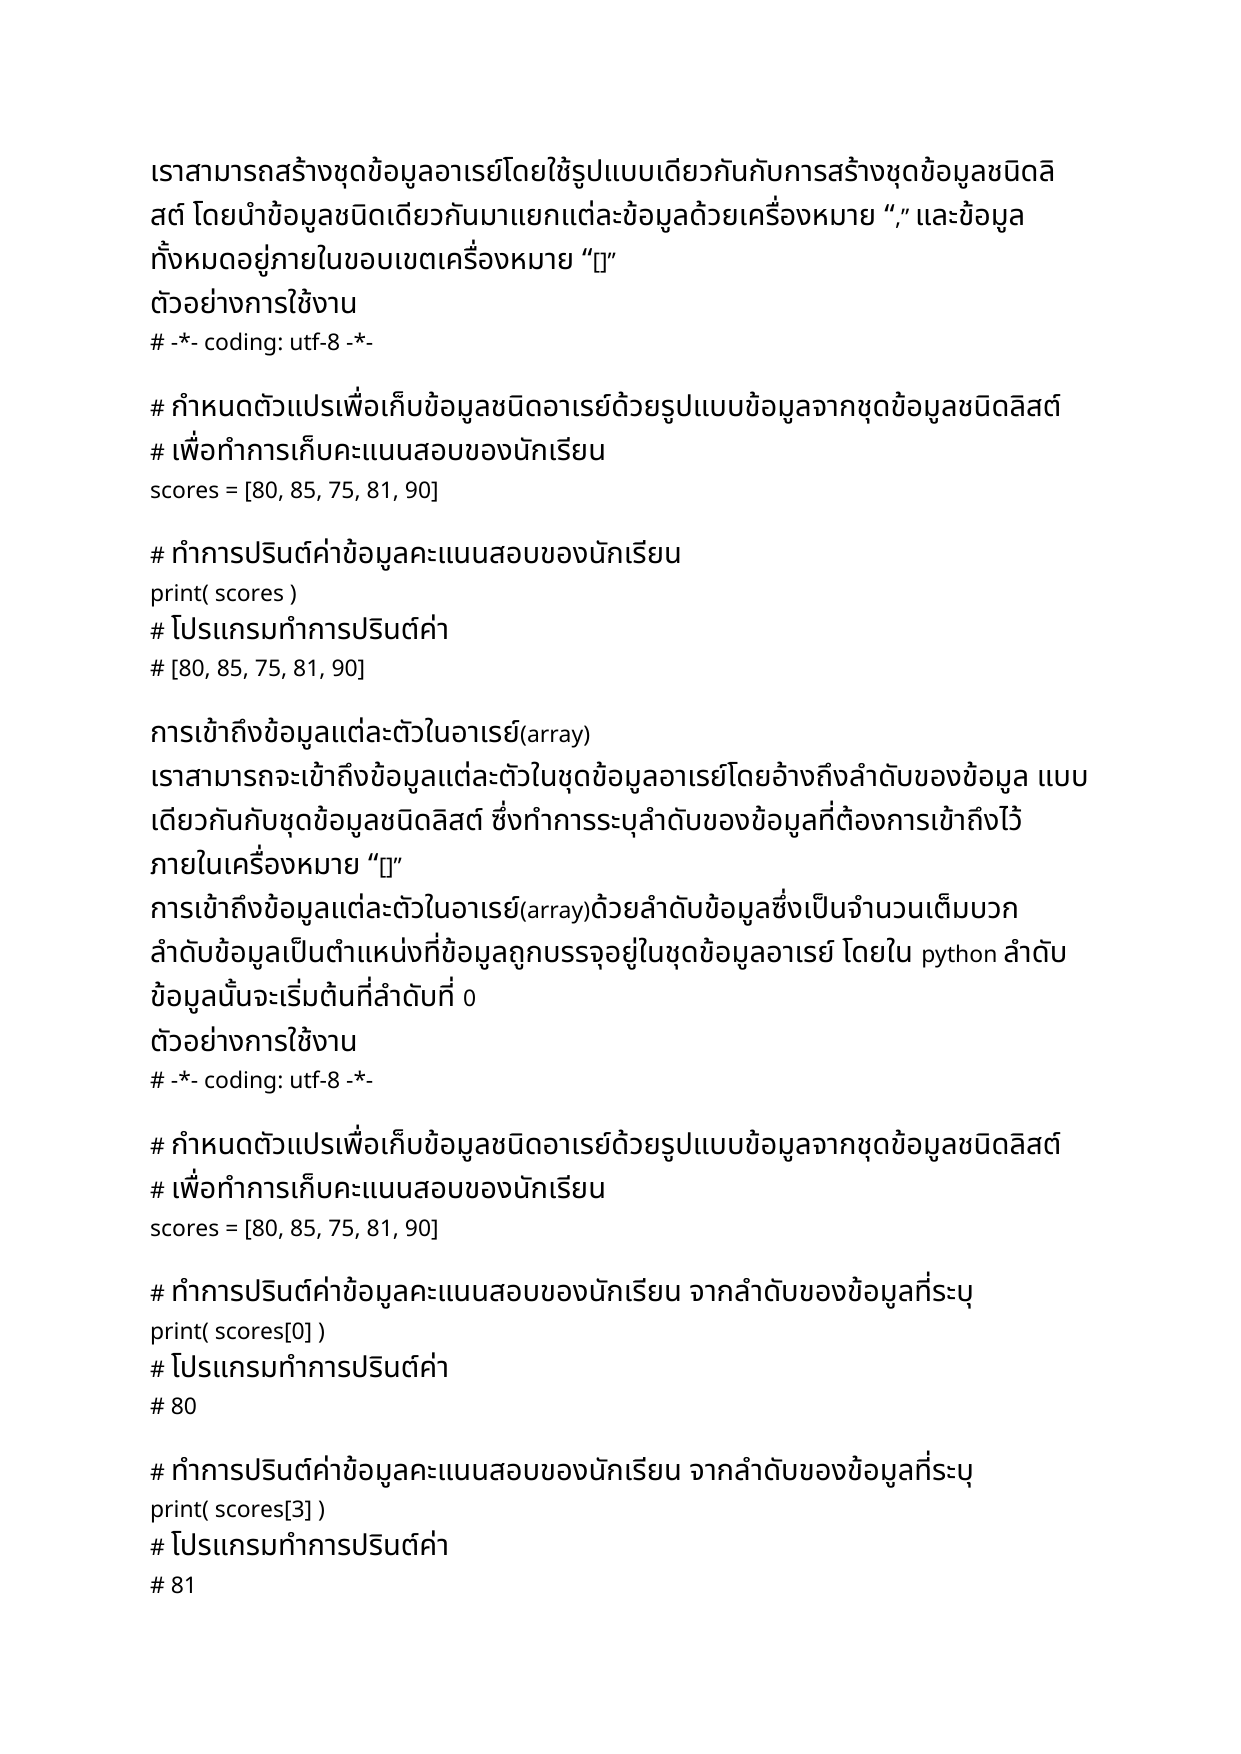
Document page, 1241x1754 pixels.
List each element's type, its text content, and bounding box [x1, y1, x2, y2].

text # 81 [150, 1569, 1090, 1600]
text # [80, 85, 75, 81, 90] [150, 652, 1090, 683]
text # โปรแกรมทำการปรินต์ค่า [150, 1346, 1090, 1390]
text print( scores[0] ) [150, 1315, 1090, 1346]
text การเข้าถึงข้อมูลแต่ละตัวในอาเรย์(array) [150, 712, 1090, 756]
text print( scores ) [150, 577, 1090, 608]
text # ทำการปรินต์ค่าข้อมูลคะแนนสอบของนักเรียน จากลำดับของข้อมูลที่ระบุ [150, 1449, 1090, 1493]
text scores = [80, 85, 75, 81, 90] [150, 474, 1090, 505]
text # ทำการปรินต์ค่าข้อมูลคะแนนสอบของนักเรียน [150, 533, 1090, 577]
text # -*- coding: utf-8 -*- [150, 1064, 1090, 1095]
text # โปรแกรมทำการปรินต์ค่า [150, 608, 1090, 652]
text scores = [80, 85, 75, 81, 90] [150, 1211, 1090, 1243]
text เราสามารถจะเข้าถึงข้อมูลแต่ละตัวในชุดข้อมูลอาเรย์โดยอ้างถึงลำดับของข้อมูล แบบเดียวกันกับชุดข้อมูลชนิดลิสต์ ซึ่งทำการระบุลำดับของข้อมูลที่ต้องการเข้าถึงไว้ภายในเครื่องหมาย “[]” [150, 756, 1090, 888]
text การเข้าถึงข้อมูลแต่ละตัวในอาเรย์(array)ด้วยลำดับข้อมูลซึ่งเป็นจำนวนเต็มบวก [150, 888, 1090, 932]
text print( scores[3] ) [150, 1493, 1090, 1525]
text # เพื่อทำการเก็บคะแนนสอบของนักเรียน [150, 1167, 1090, 1211]
text # -*- coding: utf-8 -*- [150, 326, 1090, 357]
text # เพื่อทำการเก็บคะแนนสอบของนักเรียน [150, 429, 1090, 474]
text เราสามารถสร้างชุดข้อมูลอาเรย์โดยใช้รูปแบบเดียวกันกับการสร้างชุดข้อมูลชนิดลิสต์ โดยนำข้อมูลชนิดเดียวกันมาแยกแต่ละข้อมูลด้วยเครื่องหมาย “,” และข้อมูลทั้งหมดอยู่ภายในขอบเขตเครื่องหมาย “[]” [150, 150, 1090, 282]
text # โปรแกรมทำการปรินต์ค่า [150, 1525, 1090, 1569]
text ตัวอย่างการใช้งาน [150, 1020, 1090, 1064]
text # 80 [150, 1390, 1090, 1421]
text ลำดับข้อมูลเป็นตำแหน่งที่ข้อมูลถูกบรรจุอยู่ในชุดข้อมูลอาเรย์ โดยใน python ลำดับข้อมูลนั้นจะเริ่มต้นที่ลำดับที่ 0 [150, 932, 1090, 1020]
text # กำหนดตัวแปรเพื่อเก็บข้อมูลชนิดอาเรย์ด้วยรูปแบบข้อมูลจากชุดข้อมูลชนิดลิสต์ [150, 1123, 1090, 1167]
text ตัวอย่างการใช้งาน [150, 282, 1090, 326]
text # กำหนดตัวแปรเพื่อเก็บข้อมูลชนิดอาเรย์ด้วยรูปแบบข้อมูลจากชุดข้อมูลชนิดลิสต์ [150, 386, 1090, 429]
text # ทำการปรินต์ค่าข้อมูลคะแนนสอบของนักเรียน จากลำดับของข้อมูลที่ระบุ [150, 1271, 1090, 1315]
